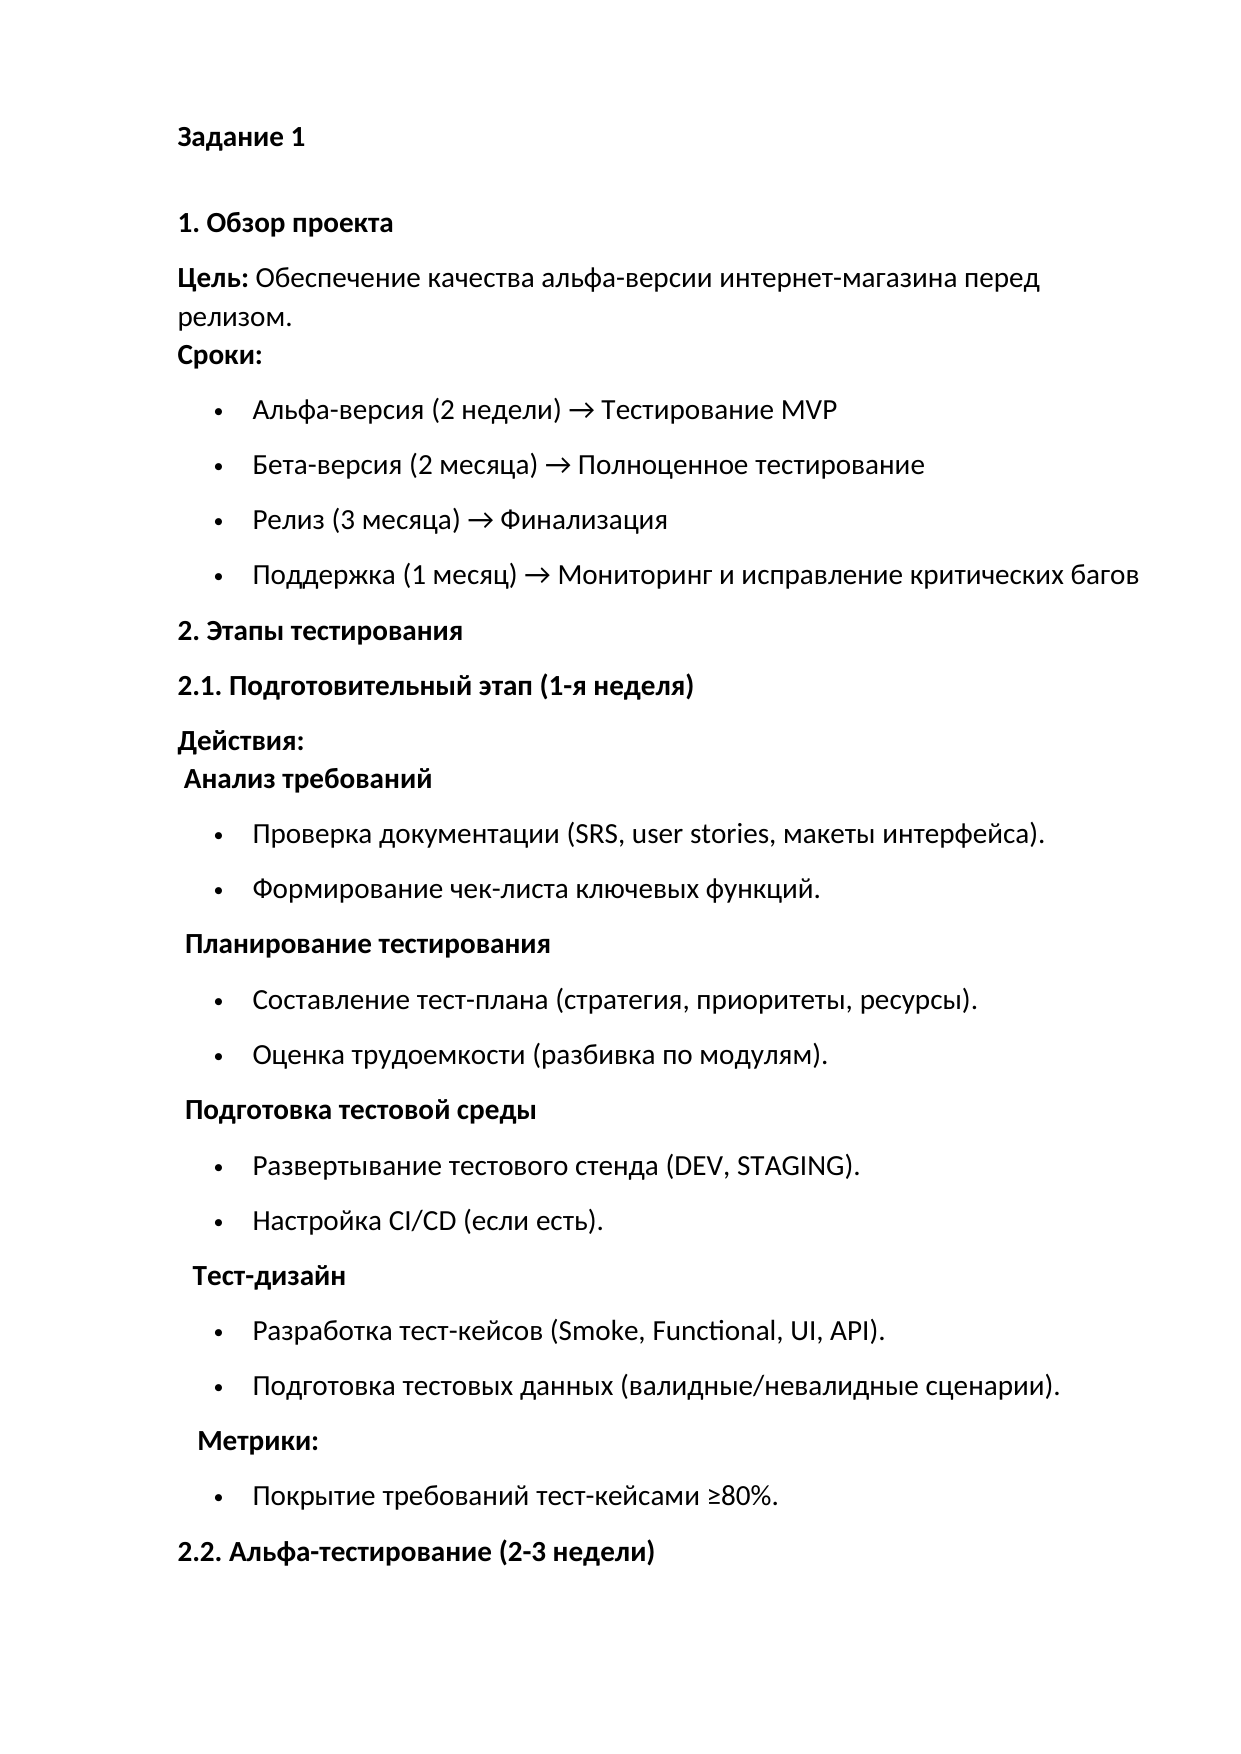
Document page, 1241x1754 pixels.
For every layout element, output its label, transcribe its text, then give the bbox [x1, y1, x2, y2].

list Покрытие требований тест-кейсами ≥80%. [215, 1477, 1152, 1513]
text Действия: Анализ требований [177, 722, 1152, 796]
list Формирование чек-листа ключевых функций. [215, 870, 1152, 906]
text Планирование тестирования [177, 926, 1152, 961]
list Альфа-версия (2 недели) → Тестирование MVP [215, 391, 1152, 427]
text 1. Обзор проекта [177, 173, 1152, 240]
list Поддержка (1 месяц) → Мониторинг и исправление критических багов [215, 556, 1152, 592]
list Подготовка тестовых данных (валидные/невалидные сценарии). [215, 1367, 1152, 1403]
list Релиз (3 месяца) → Финализация [215, 501, 1152, 537]
text 2. Этапы тестирования [177, 612, 1152, 647]
list Составление тест-плана (стратегия, приоритеты, ресурсы). [215, 981, 1152, 1017]
text Цель: Обеспечение качества альфа-версии интернет-магазина перед релизом. Сроки: [177, 259, 1152, 372]
list Настройка CI/CD (если есть). [215, 1202, 1152, 1237]
text Подготовка тестовой среды [177, 1091, 1152, 1127]
text 2.2. Альфа-тестирование (2-3 недели) [177, 1533, 1152, 1568]
list Развертывание тестового стенда (DEV, STAGING). [215, 1147, 1152, 1182]
list Проверка документации (SRS, user stories, макеты интерфейса). [215, 815, 1152, 851]
text Задание 1 [177, 118, 1152, 154]
text Тест-дизайн [177, 1257, 1152, 1292]
text Метрики: [177, 1422, 1152, 1458]
list Разработка тест-кейсов (Smoke, Functional, UI, API). [215, 1312, 1152, 1348]
list Оценка трудоемкости (разбивка по модулям). [215, 1036, 1152, 1072]
list Бета-версия (2 месяца) → Полноценное тестирование [215, 446, 1152, 482]
text 2.1. Подготовительный этап (1-я неделя) [177, 667, 1152, 702]
